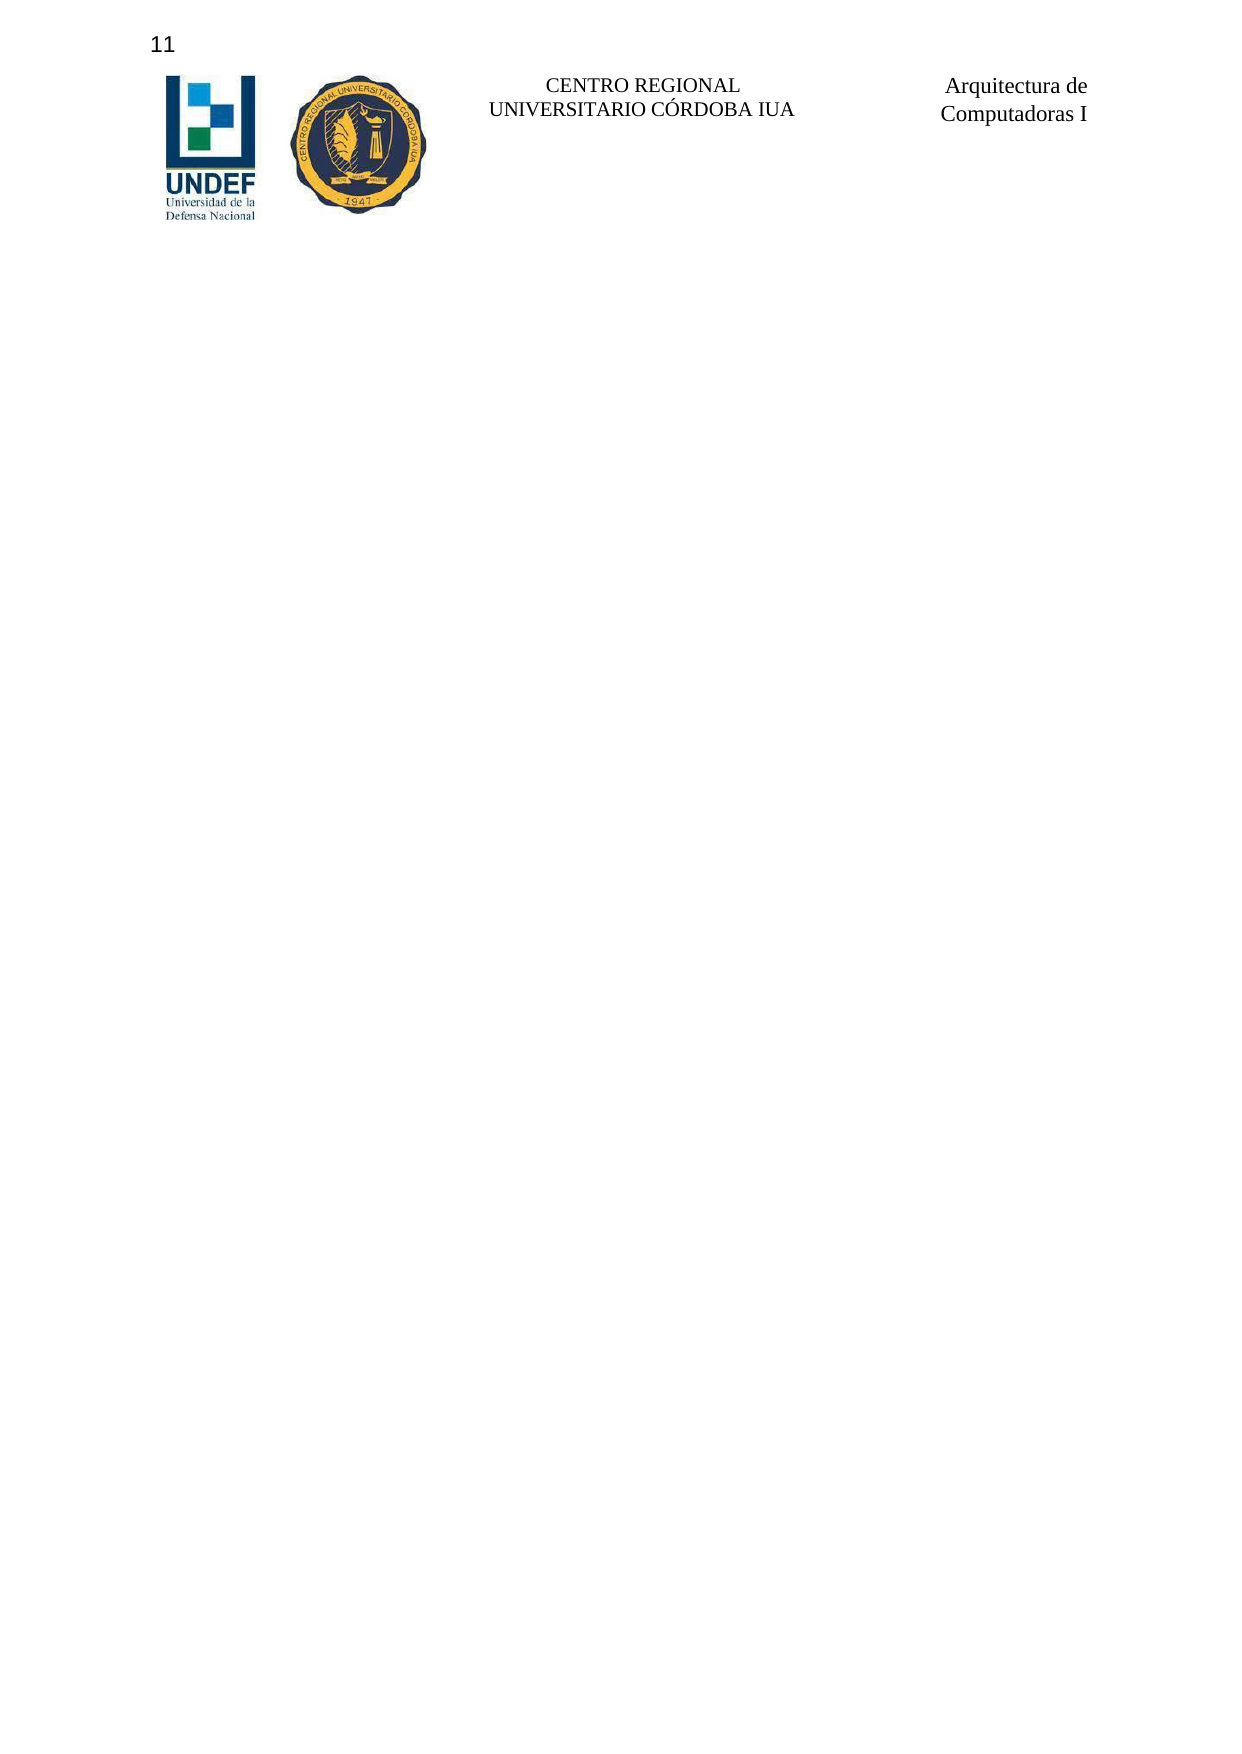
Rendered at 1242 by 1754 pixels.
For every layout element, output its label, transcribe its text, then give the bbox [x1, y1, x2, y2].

text Computadoras I [940, 100, 1119, 126]
picture [165, 75, 427, 220]
text UNIVERSITARIO CÓRDOBA IUA [489, 98, 796, 121]
